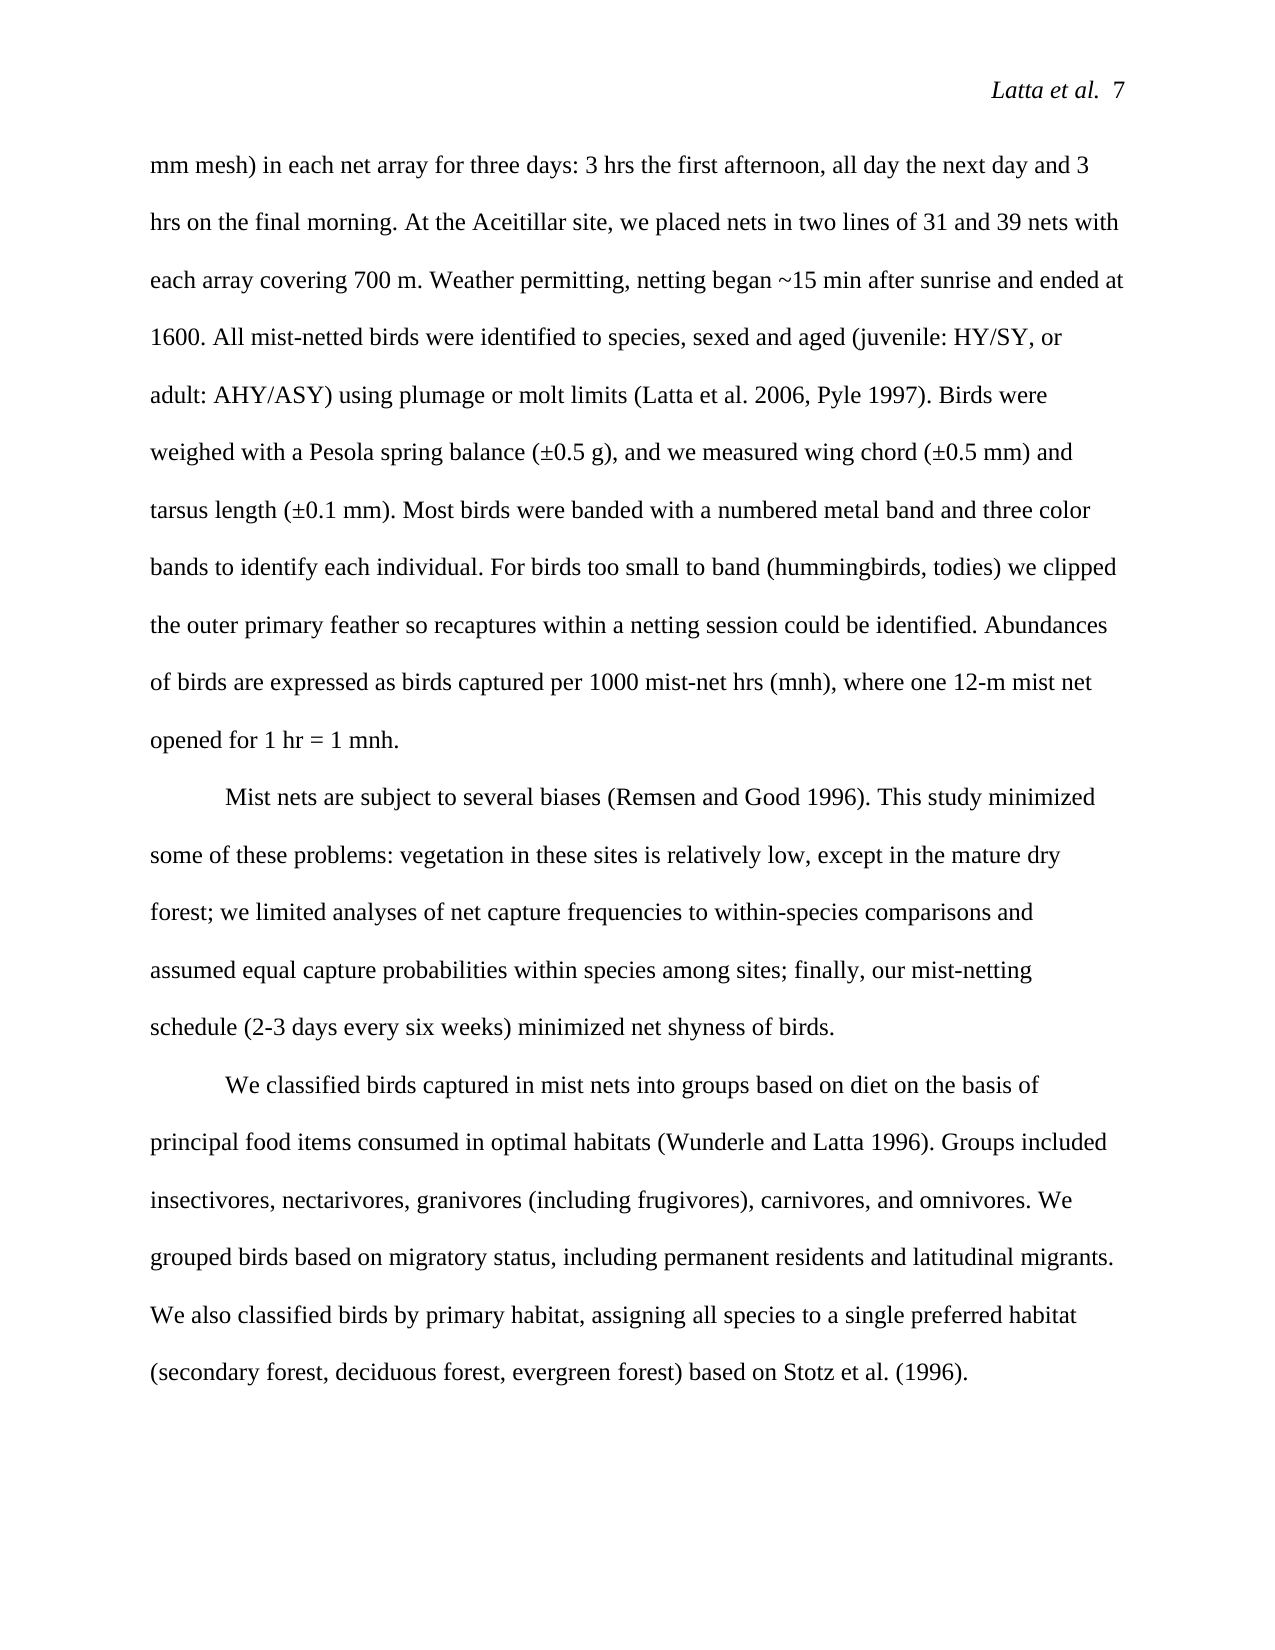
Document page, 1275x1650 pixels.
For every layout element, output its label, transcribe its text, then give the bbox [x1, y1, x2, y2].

text We classified birds captured in mist nets into groups based on diet on the basis of principal food items consumed in optimal habitats (Wunderle and Latta 1996). Groups included insectivores, nectarivores, granivores (including frugivores), carnivores, and omnivores. We grouped birds based on migratory status, including permanent residents and latitudinal migrants. We also classified birds by primary habitat, assigning all species to a single preferred habitat (secondary forest, deciduous forest, evergreen forest) based on Stotz et al. (1996). [150, 1070, 1125, 1386]
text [150, 150, 1125, 754]
text Mist nets are subject to several biases (Remsen and Good 1996). This study minimized some of these problems: vegetation in these sites is relatively low, except in the mature dry forest; we limited analyses of net capture frequencies to within-species comparisons and assumed equal capture probabilities within species among sites; finally, our mist-netting schedule (2-3 days every six weeks) minimized net shyness of birds. [150, 782, 1125, 1041]
